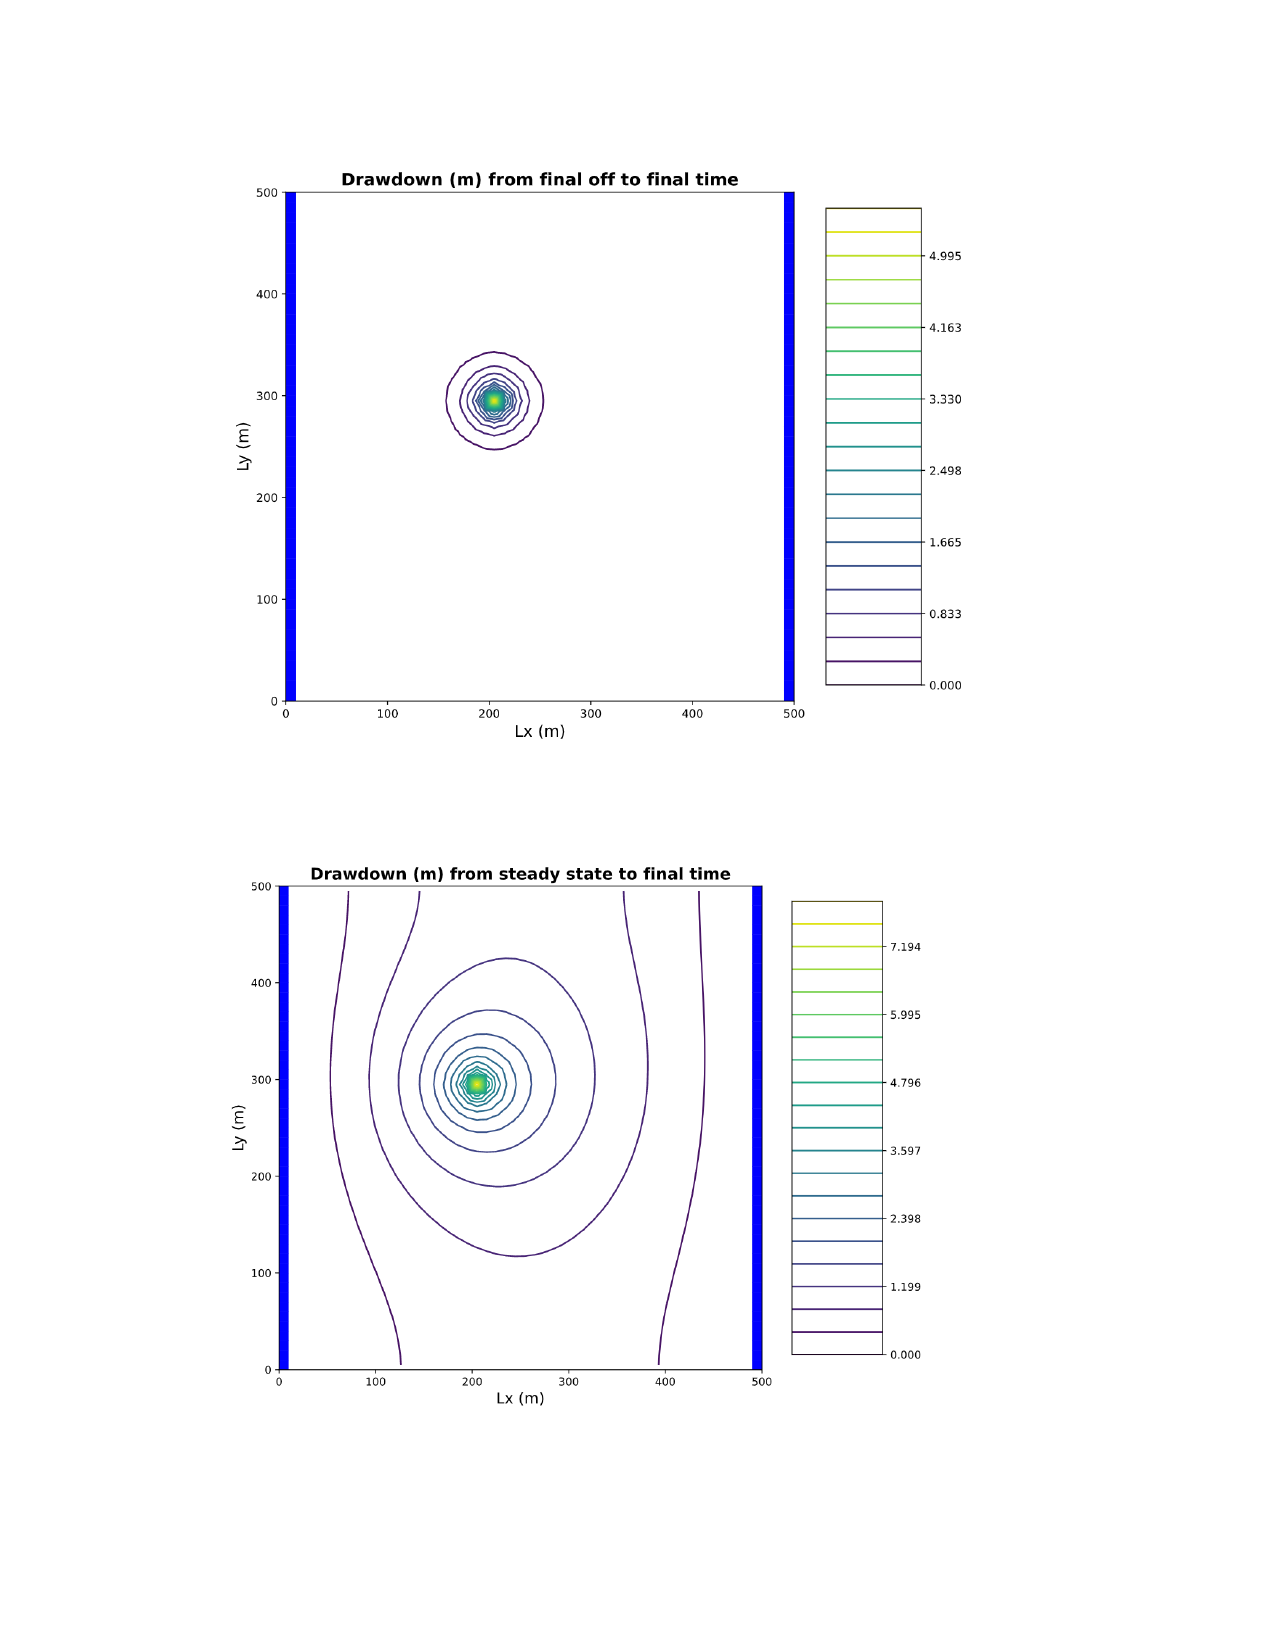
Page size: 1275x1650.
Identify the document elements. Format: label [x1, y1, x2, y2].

picture [195, 150, 996, 755]
picture [167, 830, 953, 1441]
